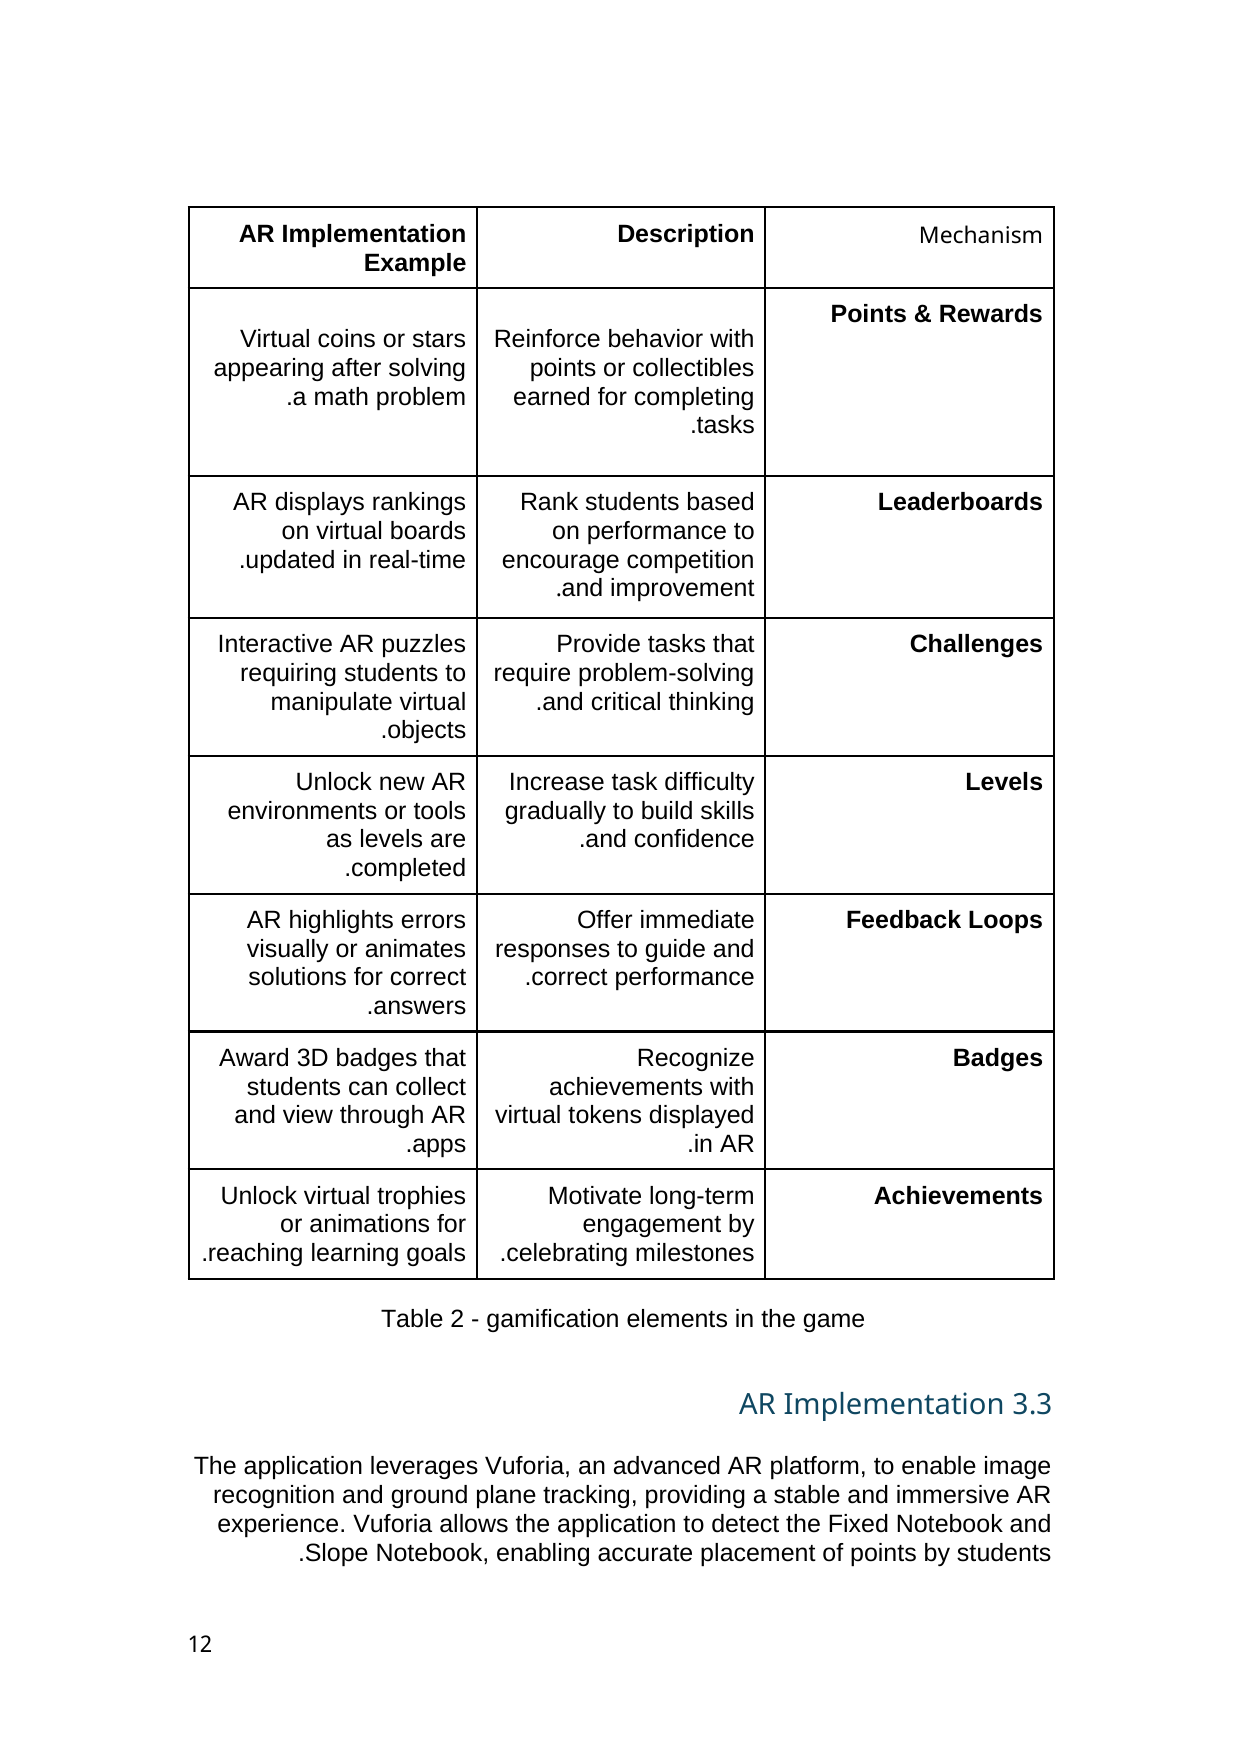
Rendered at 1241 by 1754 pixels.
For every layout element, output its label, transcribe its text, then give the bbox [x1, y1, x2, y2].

subtitle 3.3 AR Implementation [187, 1383, 1053, 1426]
text Table 2 - gamification elements in the game [187, 1304, 1053, 1333]
text The application leverages Vuforia, an advanced AR platform, to enable image recognition and ground plane tracking, providing a stable and immersive AR experience. Vuforia allows the application to detect the Fixed Notebook and Slope Notebook, enabling accurate placement of points by students. [187, 1451, 1053, 1566]
